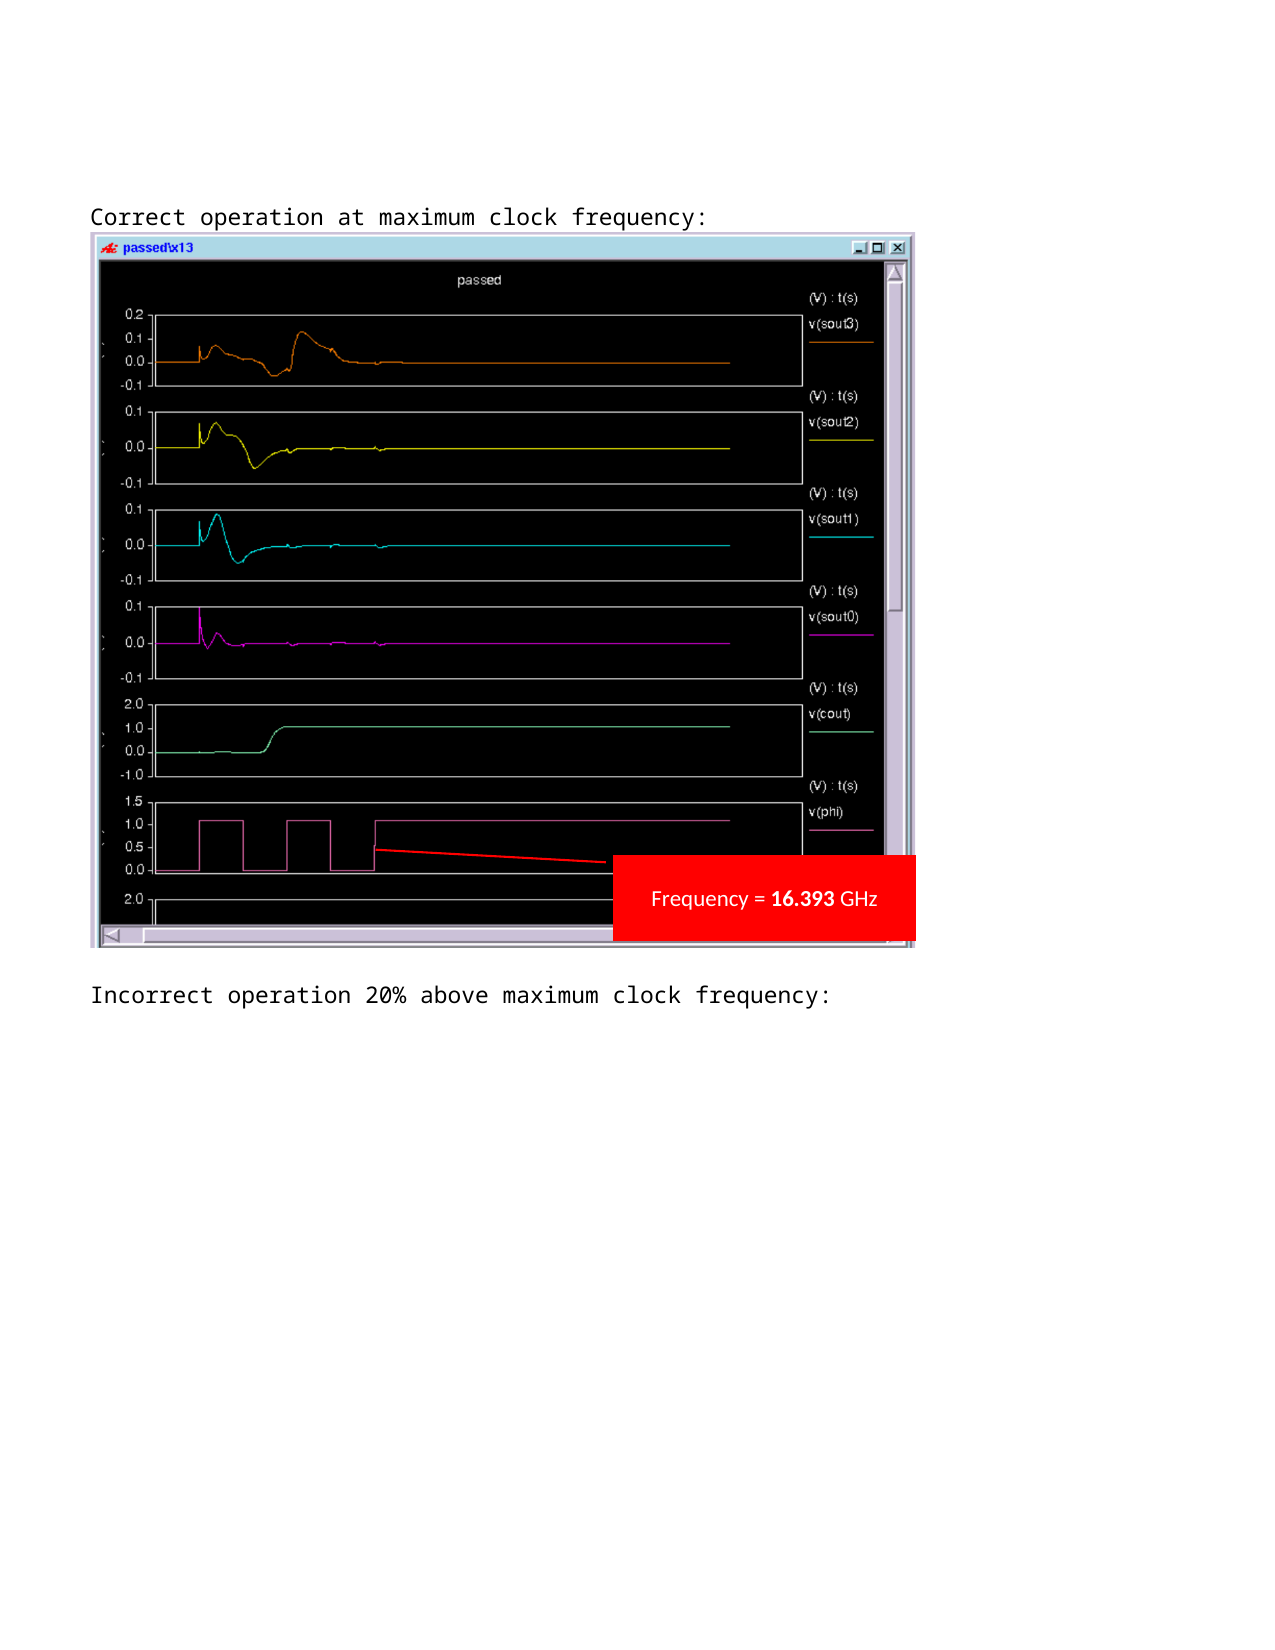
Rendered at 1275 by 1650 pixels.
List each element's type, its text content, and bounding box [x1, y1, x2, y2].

text Correct operation at maximum clock frequency: [90, 201, 1185, 232]
picture [90, 232, 916, 948]
text Incorrect operation 20% above maximum clock frequency: [90, 979, 1185, 1010]
